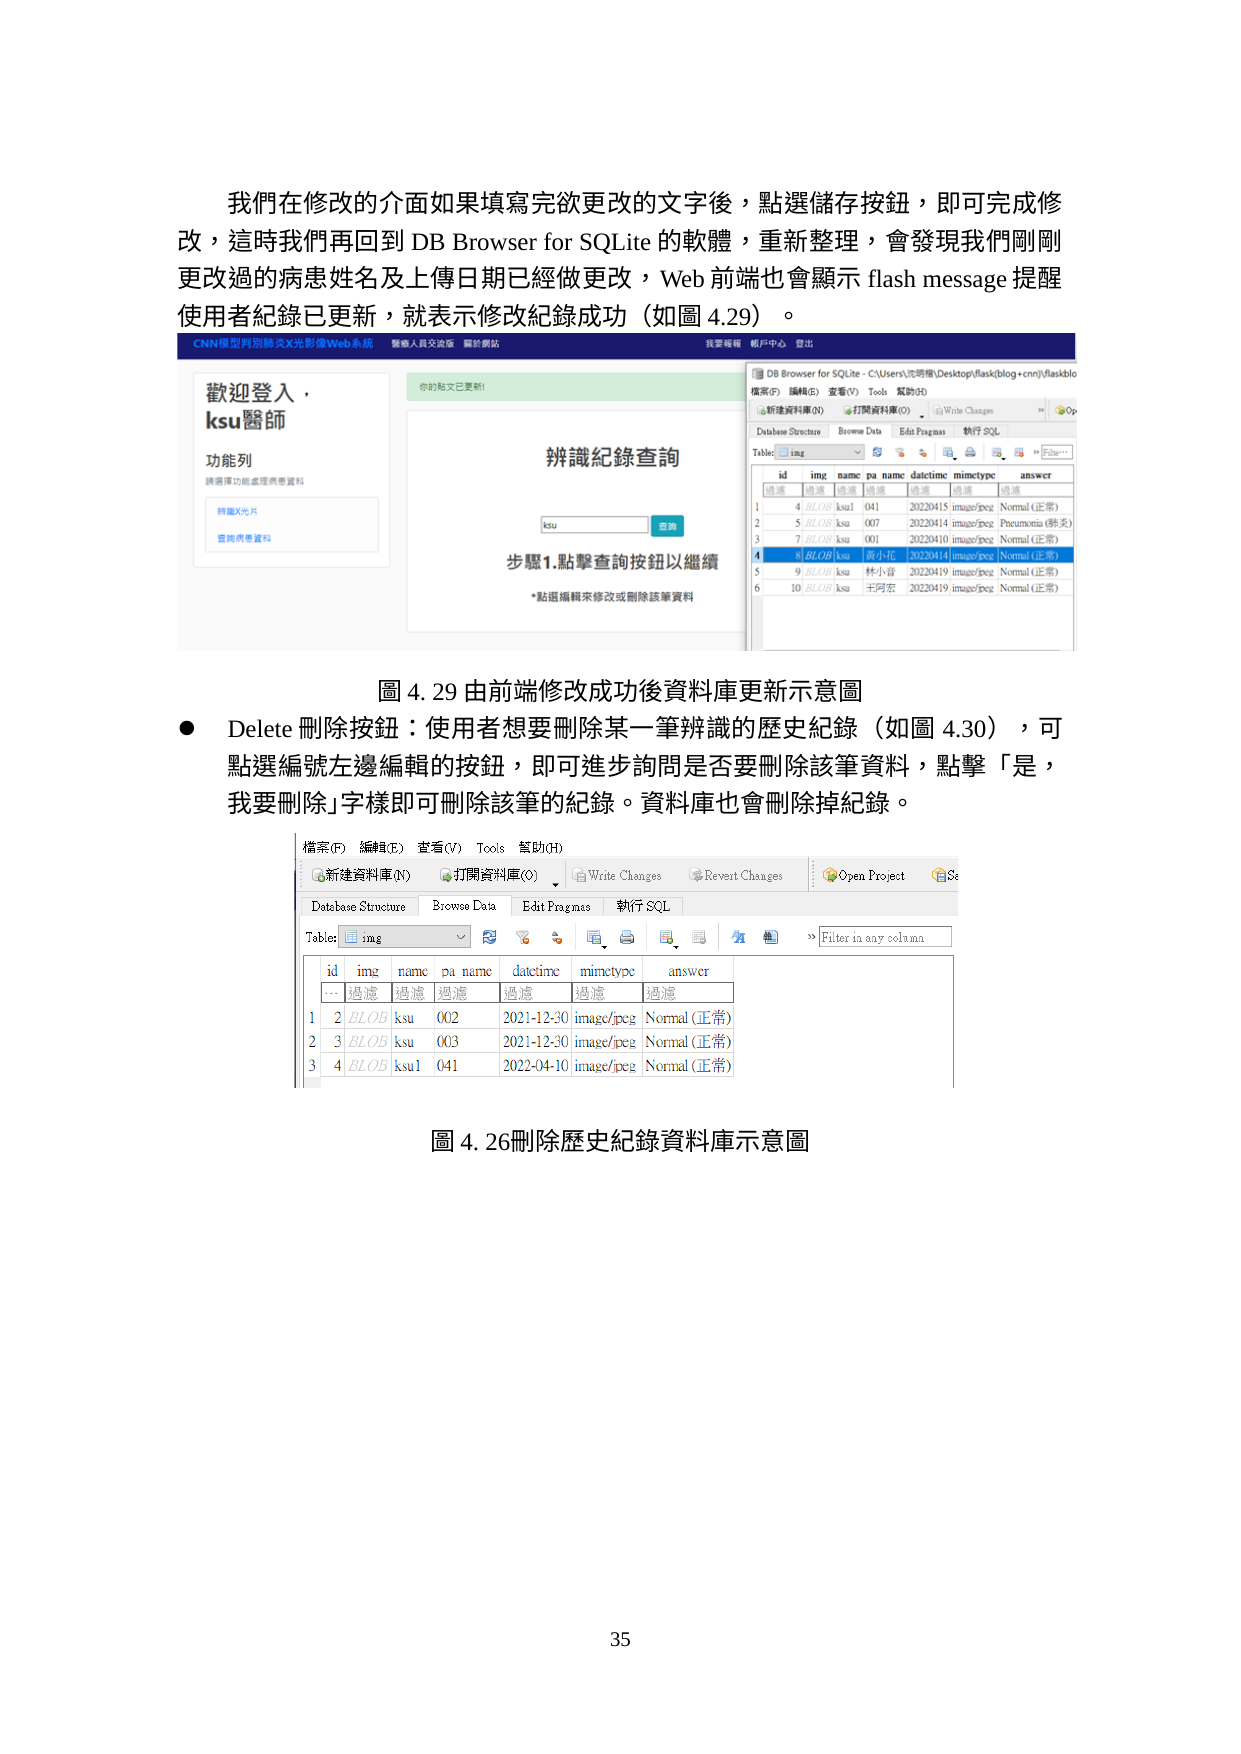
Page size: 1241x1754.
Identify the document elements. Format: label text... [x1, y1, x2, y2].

text 圖4. 29 由前端修改成功後資料庫更新示意圖 [177, 671, 1063, 708]
picture [177, 333, 1077, 651]
list Delete刪除按鈕：使用者想要刪除某一筆辨識的歷史紀錄（如圖4.30），可點選編號左邊編輯的按鈕，即可進步詢問是否要刪除該筆資料，點擊「是，我要刪除｣字樣即可刪除該筆的紀錄。資料庫也會刪除掉紀錄。 [177, 708, 1063, 821]
picture [294, 833, 959, 1088]
text 我們在修改的介面如果填寫完欲更改的文字後，點選儲存按鈕，即可完成修改，這時我們再回到DB Browser for SQLite的軟體，重新整理，會發現我們剛剛更改過的病患姓名及上傳日期已經做更改，Web前端也會顯示flash message提醒使用者紀錄已更新，就表示修改紀錄成功（如圖4.29）。 [177, 183, 1063, 333]
